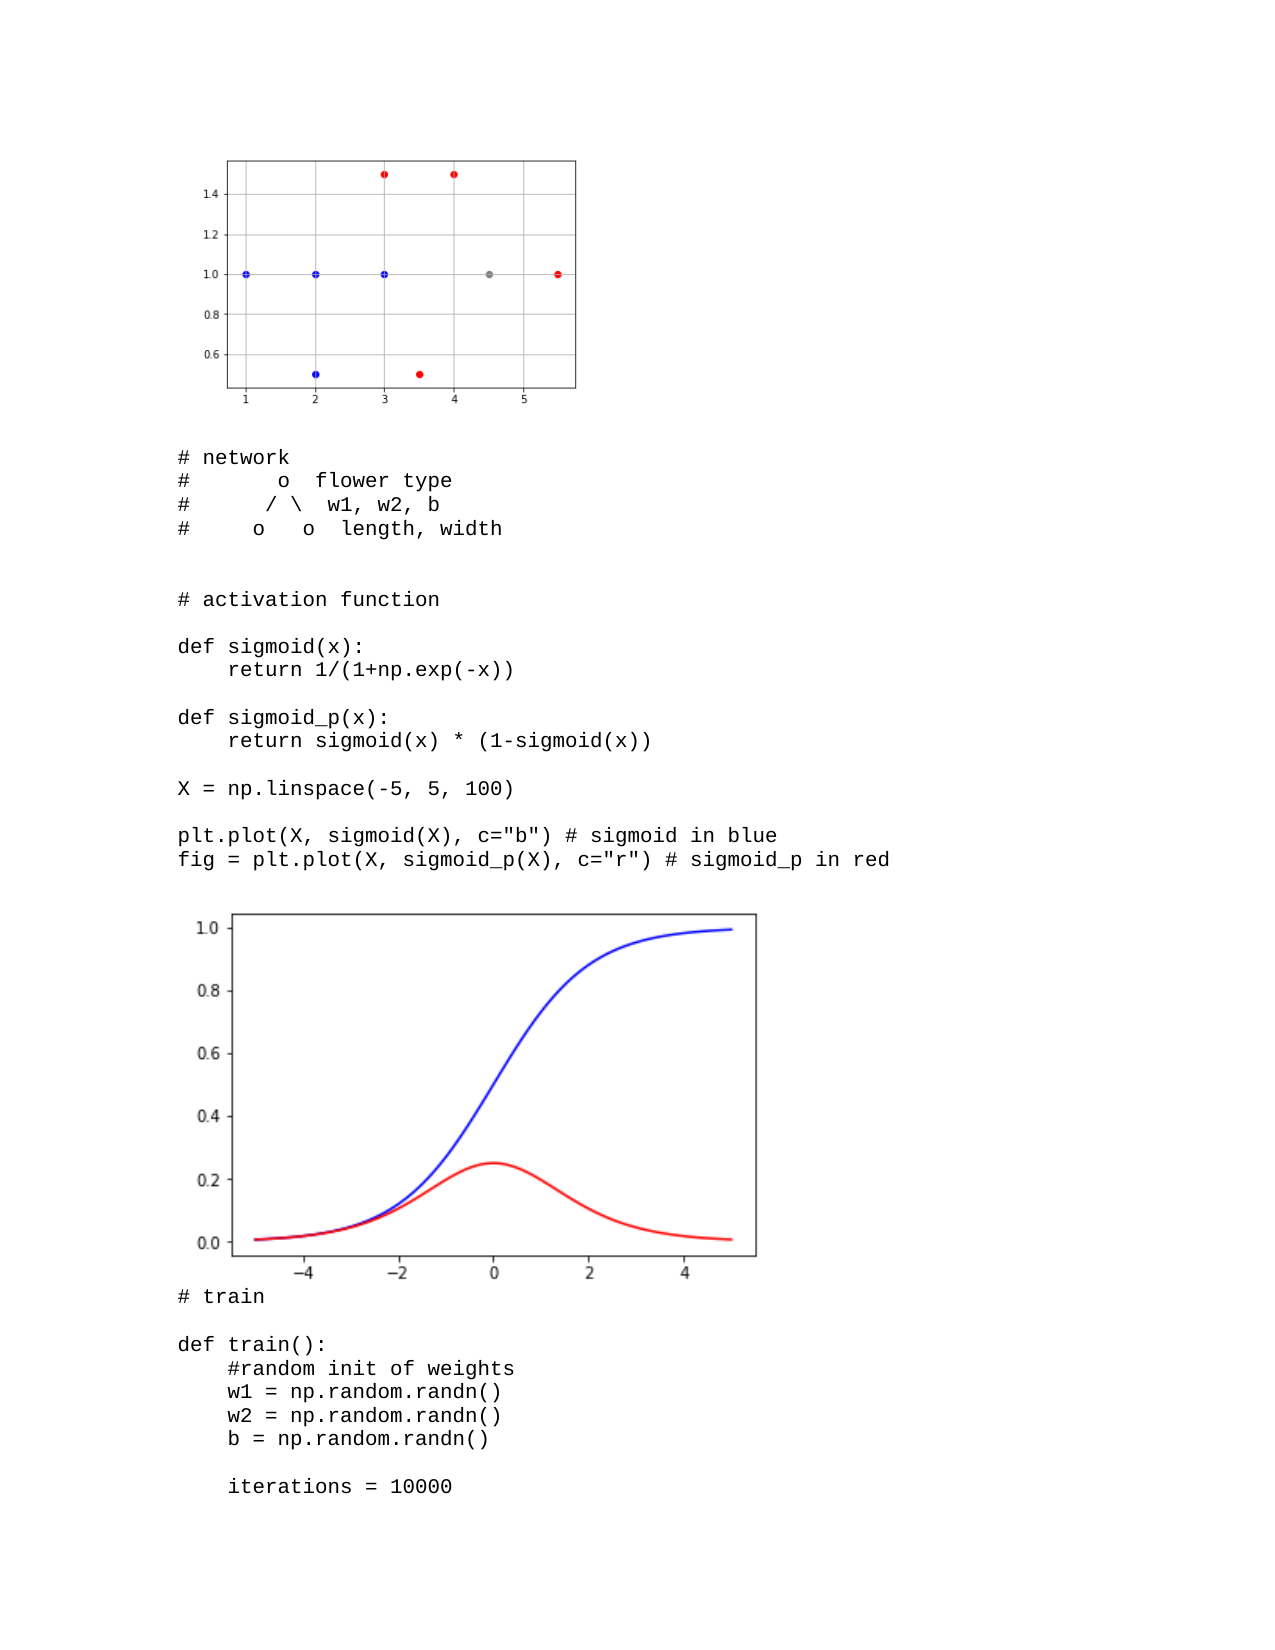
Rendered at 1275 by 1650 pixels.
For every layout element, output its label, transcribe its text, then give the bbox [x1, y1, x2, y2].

text w1 = np.random.randn() [177, 1381, 1098, 1405]
text # / \ w1, w2, b [177, 494, 1098, 518]
text plt.plot(X, sigmoid(X), c="b") # sigmoid in blue [177, 825, 1098, 849]
text return 1/(1+np.exp(-x)) [177, 659, 1098, 683]
text # o o length, width [177, 518, 1098, 541]
text # activation function [177, 588, 1098, 612]
picture [177, 896, 790, 1287]
text # o flower type [177, 470, 1098, 494]
text # network [177, 447, 1098, 470]
text #random init of weights [177, 1357, 1098, 1381]
text w2 = np.random.randn() [177, 1405, 1098, 1428]
text iterations = 10000 [177, 1476, 1098, 1499]
text def sigmoid(x): [177, 636, 1098, 659]
text X = np.linspace(-5, 5, 100) [177, 778, 1098, 801]
text return sigmoid(x) * (1-sigmoid(x)) [177, 730, 1098, 754]
text fig = plt.plot(X, sigmoid_p(X), c="r") # sigmoid_p in red [177, 849, 1098, 872]
picture [177, 147, 597, 423]
text b = np.random.randn() [177, 1428, 1098, 1452]
text # train [177, 1287, 1098, 1310]
text def train(): [177, 1334, 1098, 1357]
text def sigmoid_p(x): [177, 707, 1098, 730]
